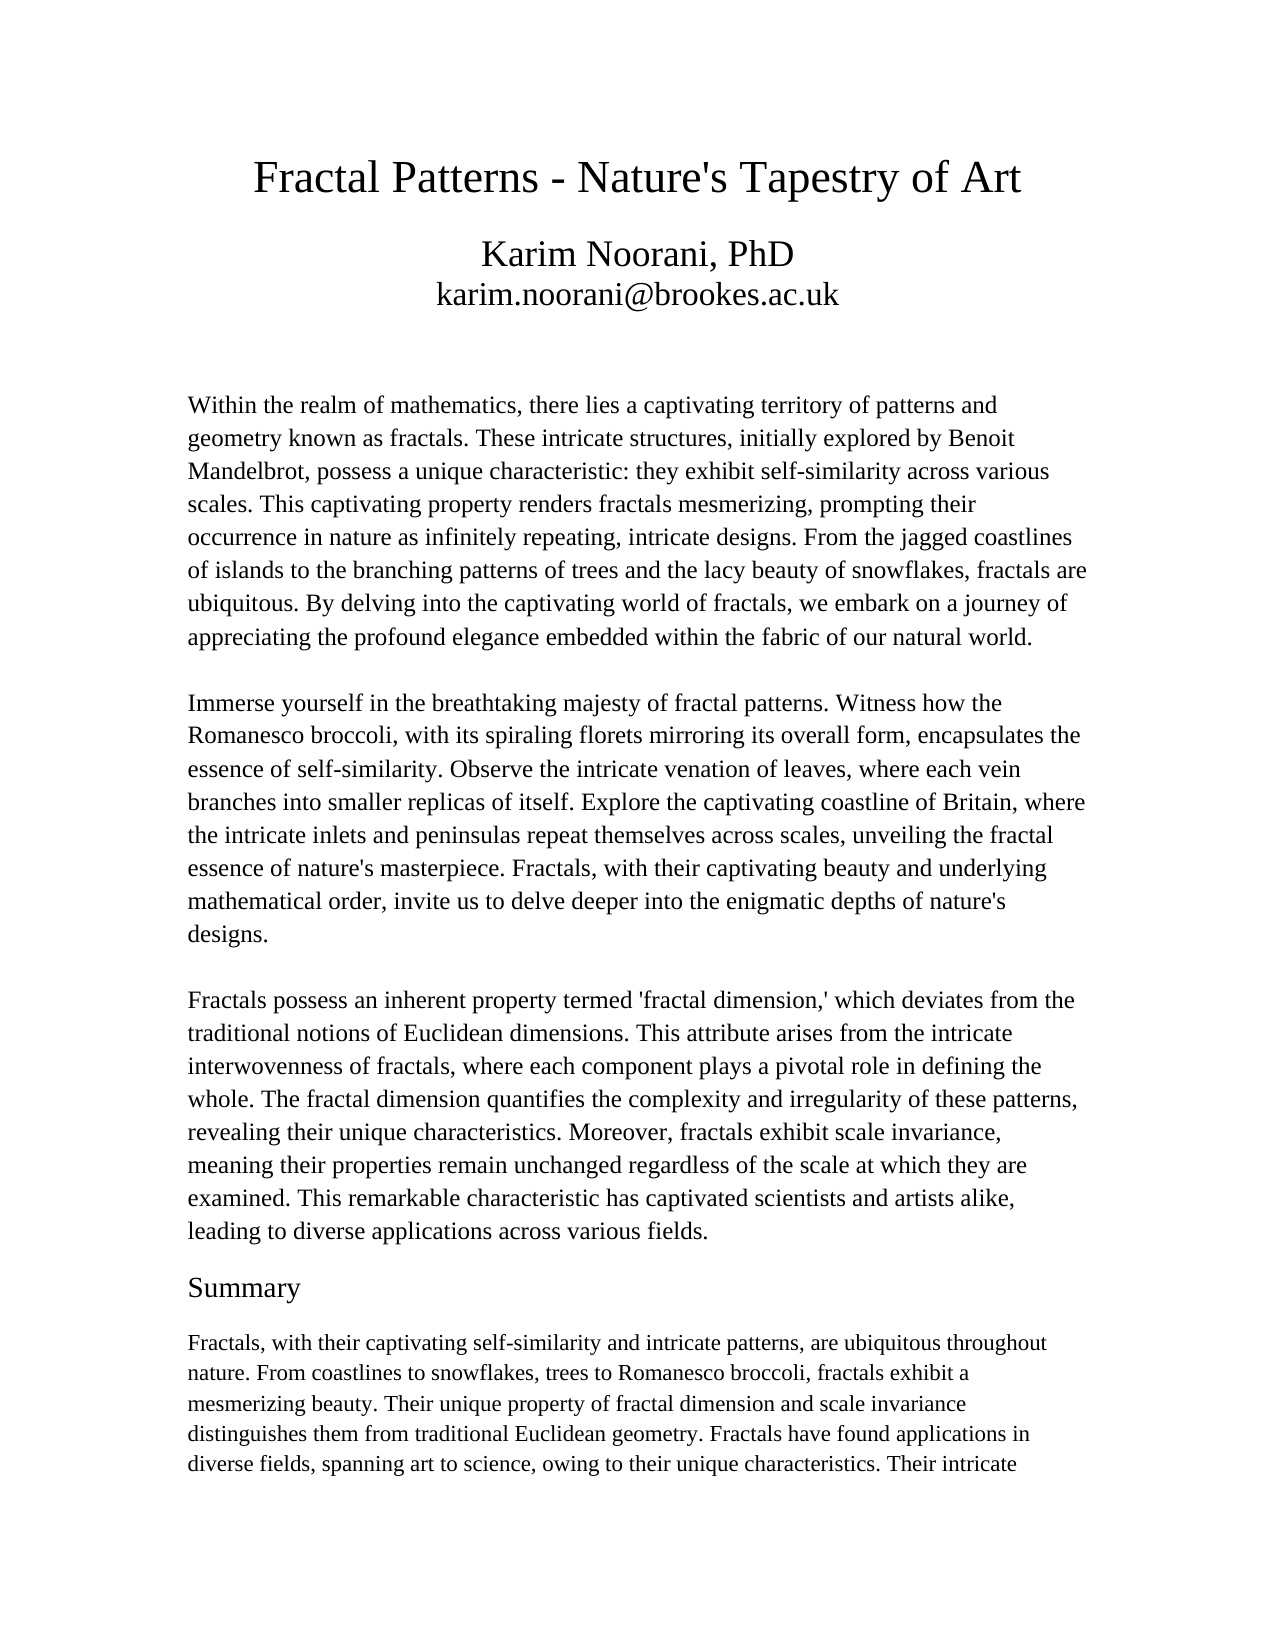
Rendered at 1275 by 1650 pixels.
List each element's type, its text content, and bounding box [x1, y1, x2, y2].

text Within the realm of mathematics, there lies a captivating territory of patterns and geometry known as fractals. These intricate structures, initially explored by Benoit Mandelbrot, possess a unique characteristic: they exhibit self-similarity across various scales. This captivating property renders fractals mesmerizing, prompting their occurrence in nature as infinitely repeating, intricate designs. From the jagged coastlines of islands to the branching patterns of trees and the lacy beauty of snowflakes, fractals are ubiquitous. By delving into the captivating world of fractals, we embark on a journey of appreciating the profound elegance embedded within the fabric of our natural world. Immerse yourself in the breathtaking majesty of fractal patterns. Witness how the Romanesco broccoli, with its spiraling florets mirroring its overall form, encapsulates the essence of self-similarity. Observe the intricate venation of leaves, where each vein branches into smaller replicas of itself. Explore the captivating coastline of Britain, where the intricate inlets and peninsulas repeat themselves across scales, unveiling the fractal essence of nature's masterpiece. Fractals, with their captivating beauty and underlying mathematical order, invite us to delve deeper into the enigmatic depths of nature's designs. Fractals possess an inherent property termed 'fractal dimension,' which deviates from the traditional notions of Euclidean dimensions. This attribute arises from the intricate interwovenness of fractals, where each component plays a pivotal role in defining the whole. The fractal dimension quantifies the complexity and irregularity of these patterns, revealing their unique characteristics. Moreover, fractals exhibit scale invariance, meaning their properties remain unchanged regardless of the scale at which they are examined. This remarkable characteristic has captivated scientists and artists alike, leading to diverse applications across various fields. [187, 390, 1087, 1245]
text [187, 1329, 1087, 1476]
text Summary [187, 1270, 1087, 1303]
text Karim Noorani, PhD [187, 231, 1087, 274]
text karim.noorani@brookes.ac.uk [187, 274, 1087, 313]
text Fractal Patterns - Nature's Tapestry of Art [187, 150, 1087, 203]
